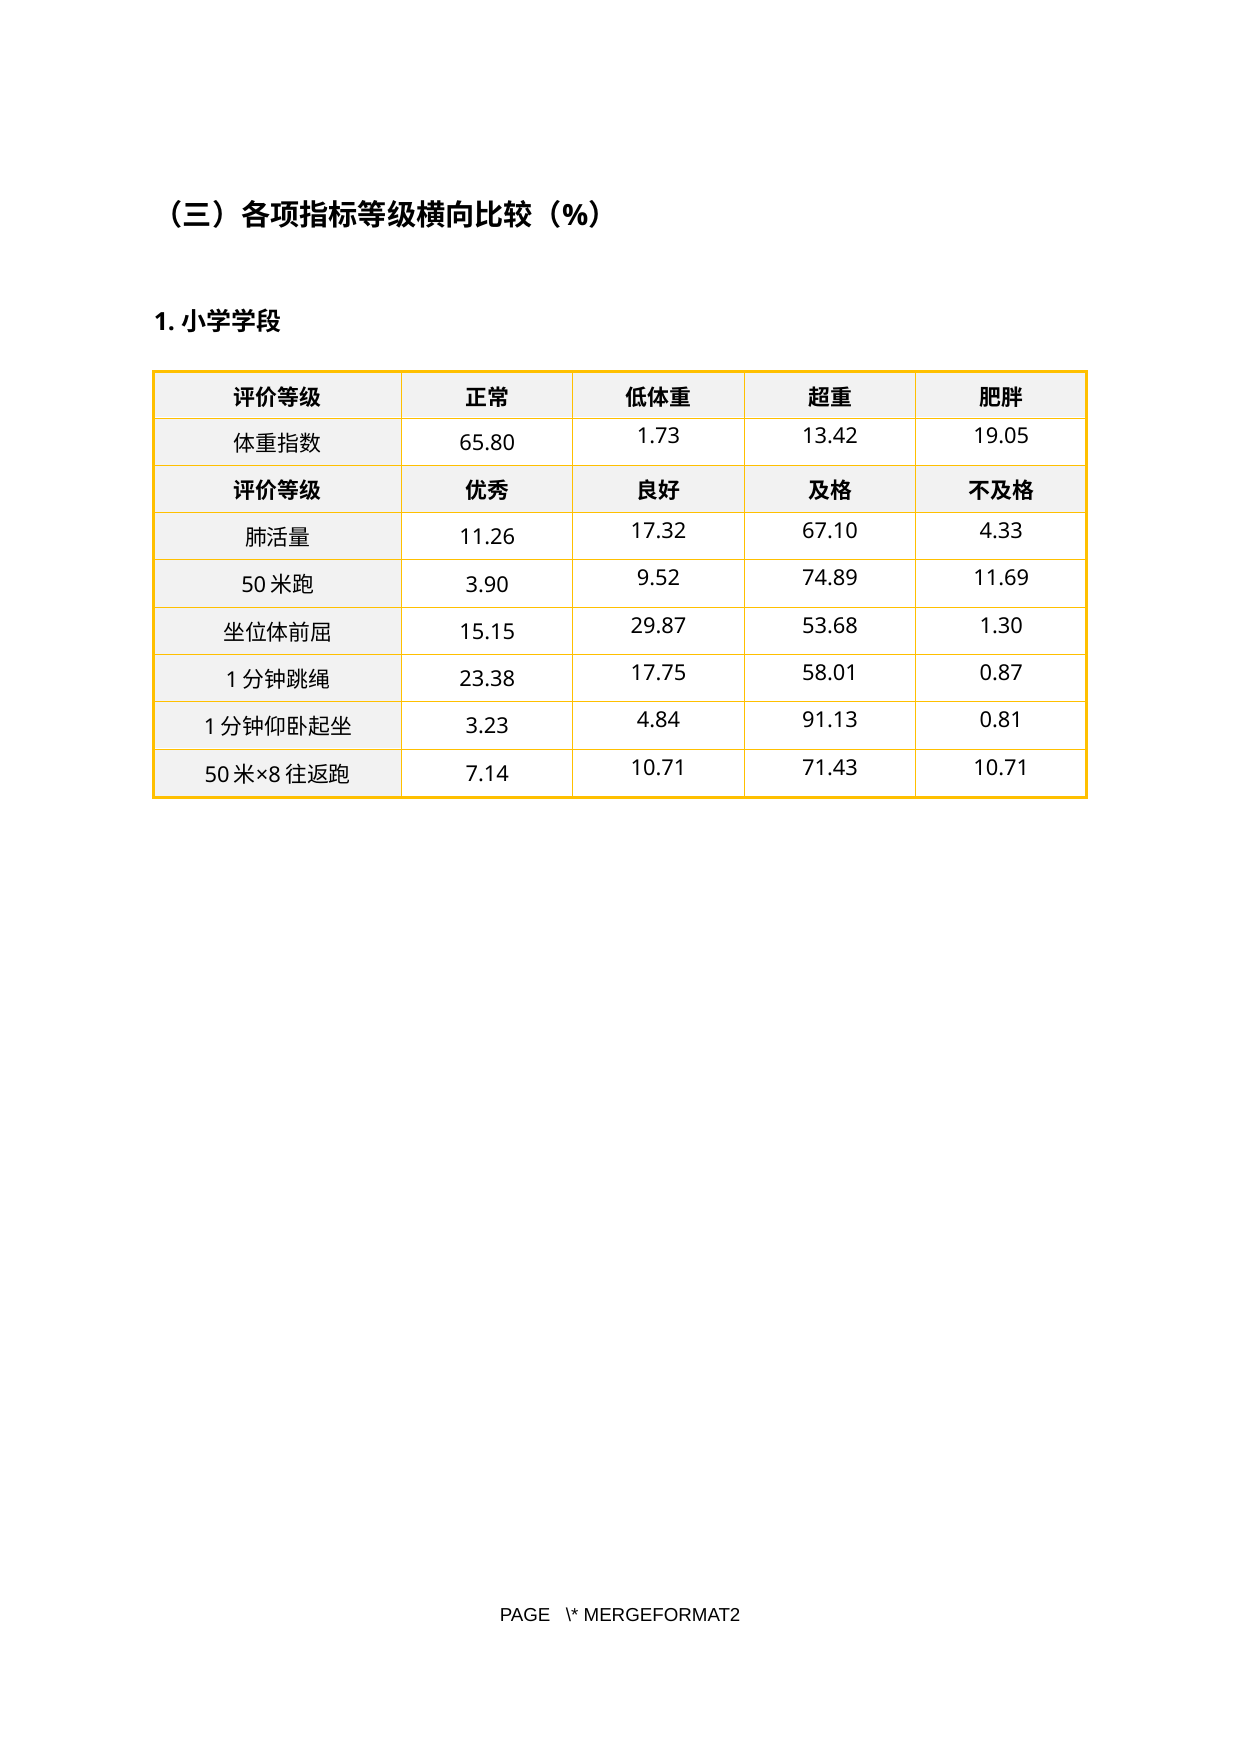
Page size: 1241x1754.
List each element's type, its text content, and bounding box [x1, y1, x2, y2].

table_cell 优秀 [402, 466, 572, 512]
table_cell 1分钟仰卧起坐 [155, 702, 401, 748]
table_cell 7.14 [402, 750, 572, 796]
table_header 正常 [402, 373, 572, 417]
table_cell 1.30 [916, 608, 1085, 654]
table_cell 15.15 [402, 608, 572, 654]
table_cell 19.05 [916, 419, 1085, 465]
table_cell 74.89 [745, 560, 915, 607]
table_cell 1分钟跳绳 [155, 655, 401, 701]
table_cell 10.71 [573, 750, 744, 796]
table_cell 4.33 [916, 513, 1085, 559]
table_cell 67.10 [745, 513, 915, 559]
table_cell 9.52 [573, 560, 744, 607]
table_cell 肺活量 [155, 513, 401, 559]
table_cell 11.69 [916, 560, 1085, 607]
table_cell 23.38 [402, 655, 572, 701]
table_cell 17.75 [573, 655, 744, 701]
table_cell 53.68 [745, 608, 915, 654]
table_cell 91.13 [745, 702, 915, 748]
table_cell 50米×8往返跑 [155, 750, 401, 796]
table_cell 0.87 [916, 655, 1085, 701]
table_cell 10.71 [916, 750, 1085, 796]
table_cell 0.81 [916, 702, 1085, 748]
table_header 超重 [745, 373, 915, 417]
table_header 评价等级 [155, 373, 401, 417]
subtitle （三）各项指标等级横向比较（%） [153, 179, 1087, 247]
table_cell 评价等级 [155, 466, 401, 512]
table_header 肥胖 [916, 373, 1085, 417]
table_cell 71.43 [745, 750, 915, 796]
subtitle 1. 小学学段 [153, 285, 1087, 353]
table_cell 不及格 [916, 466, 1085, 512]
table_cell 58.01 [745, 655, 915, 701]
table_header 低体重 [573, 373, 744, 417]
table_cell 1.73 [573, 419, 744, 465]
table_cell 50米跑 [155, 560, 401, 607]
table_cell 29.87 [573, 608, 744, 654]
table_cell 17.32 [573, 513, 744, 559]
table_cell 4.84 [573, 702, 744, 748]
table_cell 良好 [573, 466, 744, 512]
table_cell 11.26 [402, 513, 572, 559]
table_cell 体重指数 [155, 419, 401, 465]
table_cell 13.42 [745, 419, 915, 465]
table_cell 3.90 [402, 560, 572, 607]
table_cell 及格 [745, 466, 915, 512]
table_cell 3.23 [402, 702, 572, 748]
table_cell 坐位体前屈 [155, 608, 401, 654]
table_cell 65.80 [402, 419, 572, 465]
